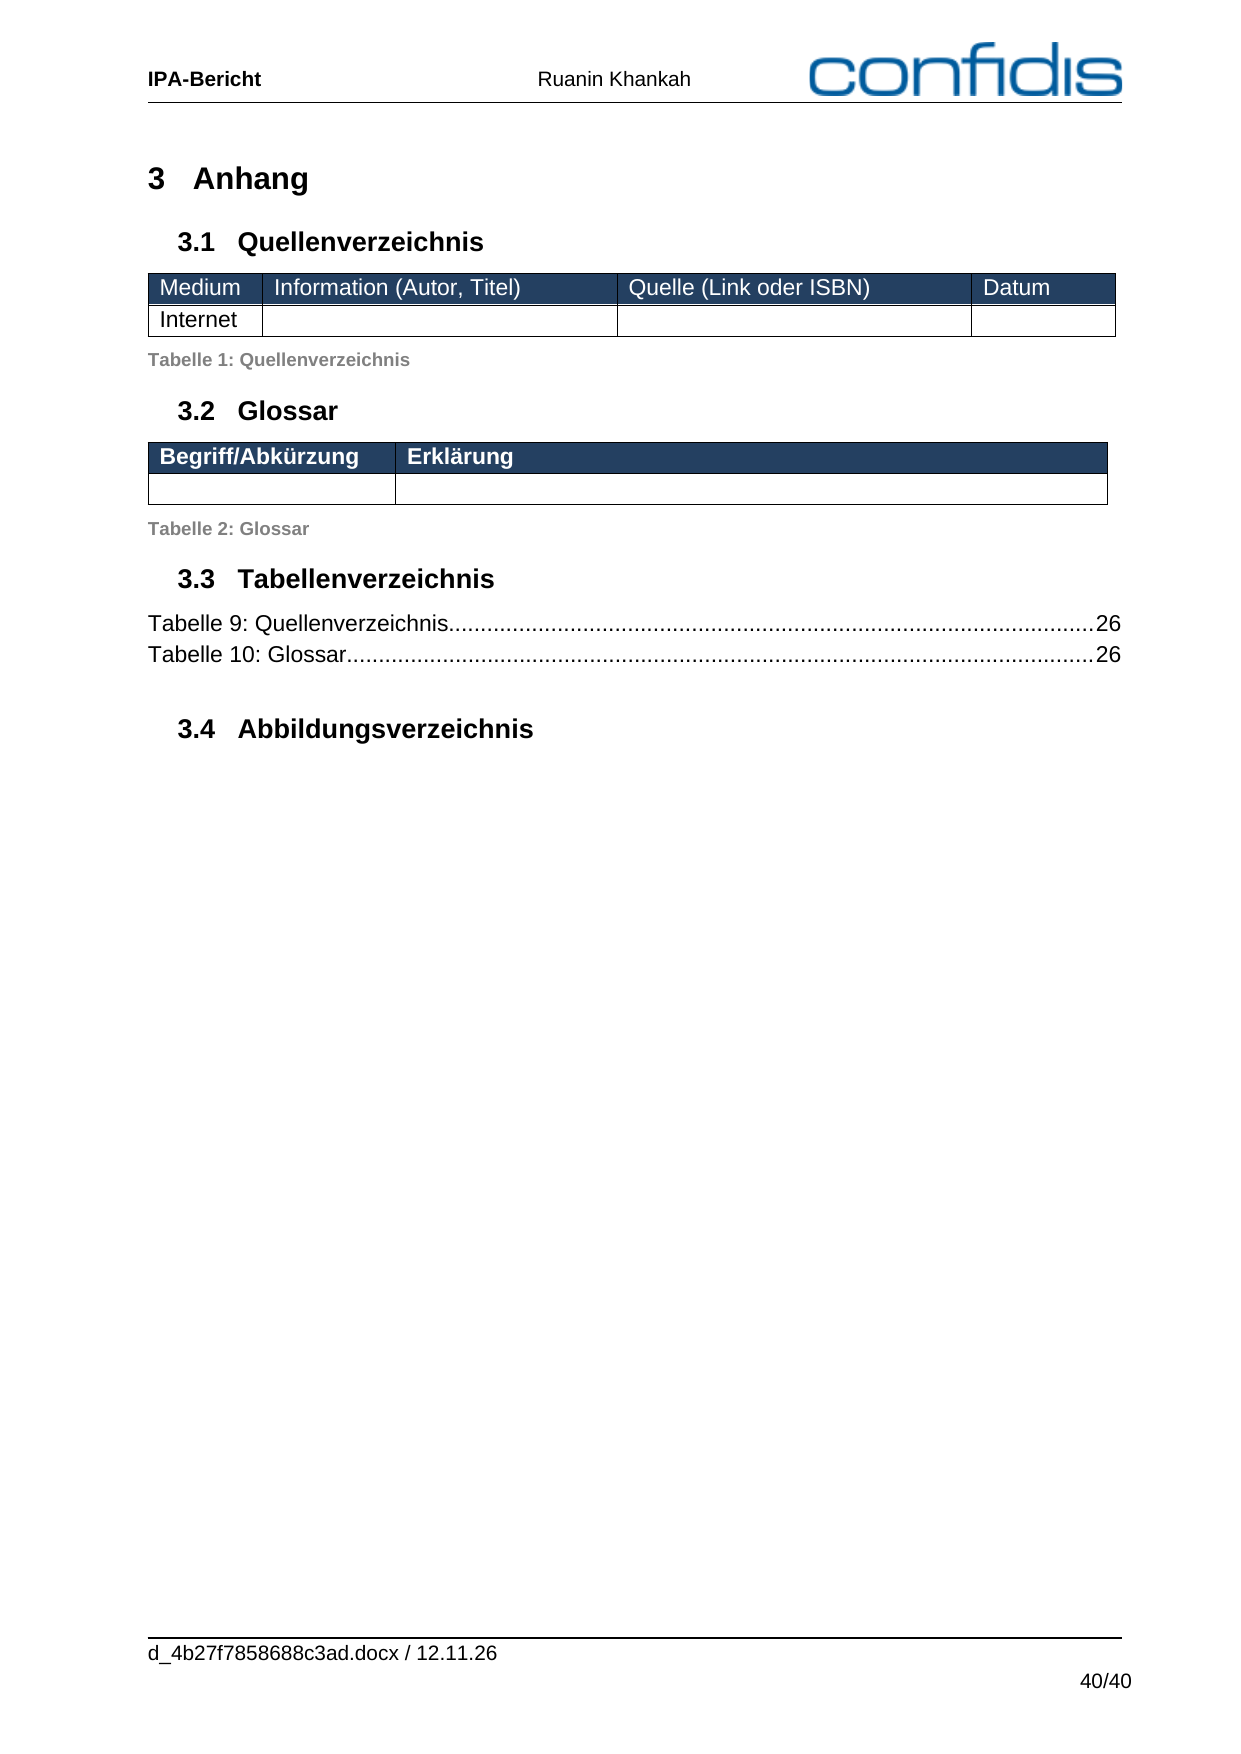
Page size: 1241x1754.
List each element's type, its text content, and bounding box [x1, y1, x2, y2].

text Tabelle 9: Quellenverzeichnis 26 [148, 610, 1122, 637]
subtitle Anhang [148, 160, 1122, 196]
table_cell Internet [149, 306, 262, 336]
table_header Begriff/Abkürzung [149, 443, 395, 473]
subtitle Tabellenverzeichnis [177, 563, 1122, 595]
table_header Medium [149, 274, 262, 304]
table_header Quelle (Link oder ISBN) [618, 274, 971, 304]
picture [809, 42, 1123, 96]
table_cell [149, 474, 395, 504]
table_header Datum [972, 274, 1115, 304]
table_cell [263, 306, 617, 336]
subtitle Quellenverzeichnis [177, 226, 1122, 258]
table_cell [972, 306, 1115, 336]
subtitle Glossar [177, 395, 1122, 426]
table_header Erklärung [396, 443, 1107, 473]
text Tabelle 10: Glossar 26 [148, 641, 1122, 667]
table_cell [396, 474, 1107, 504]
subtitle Abbildungsverzeichnis [177, 713, 1122, 745]
table_header Information (Autor, Titel) [263, 274, 617, 304]
table_cell [618, 306, 971, 336]
